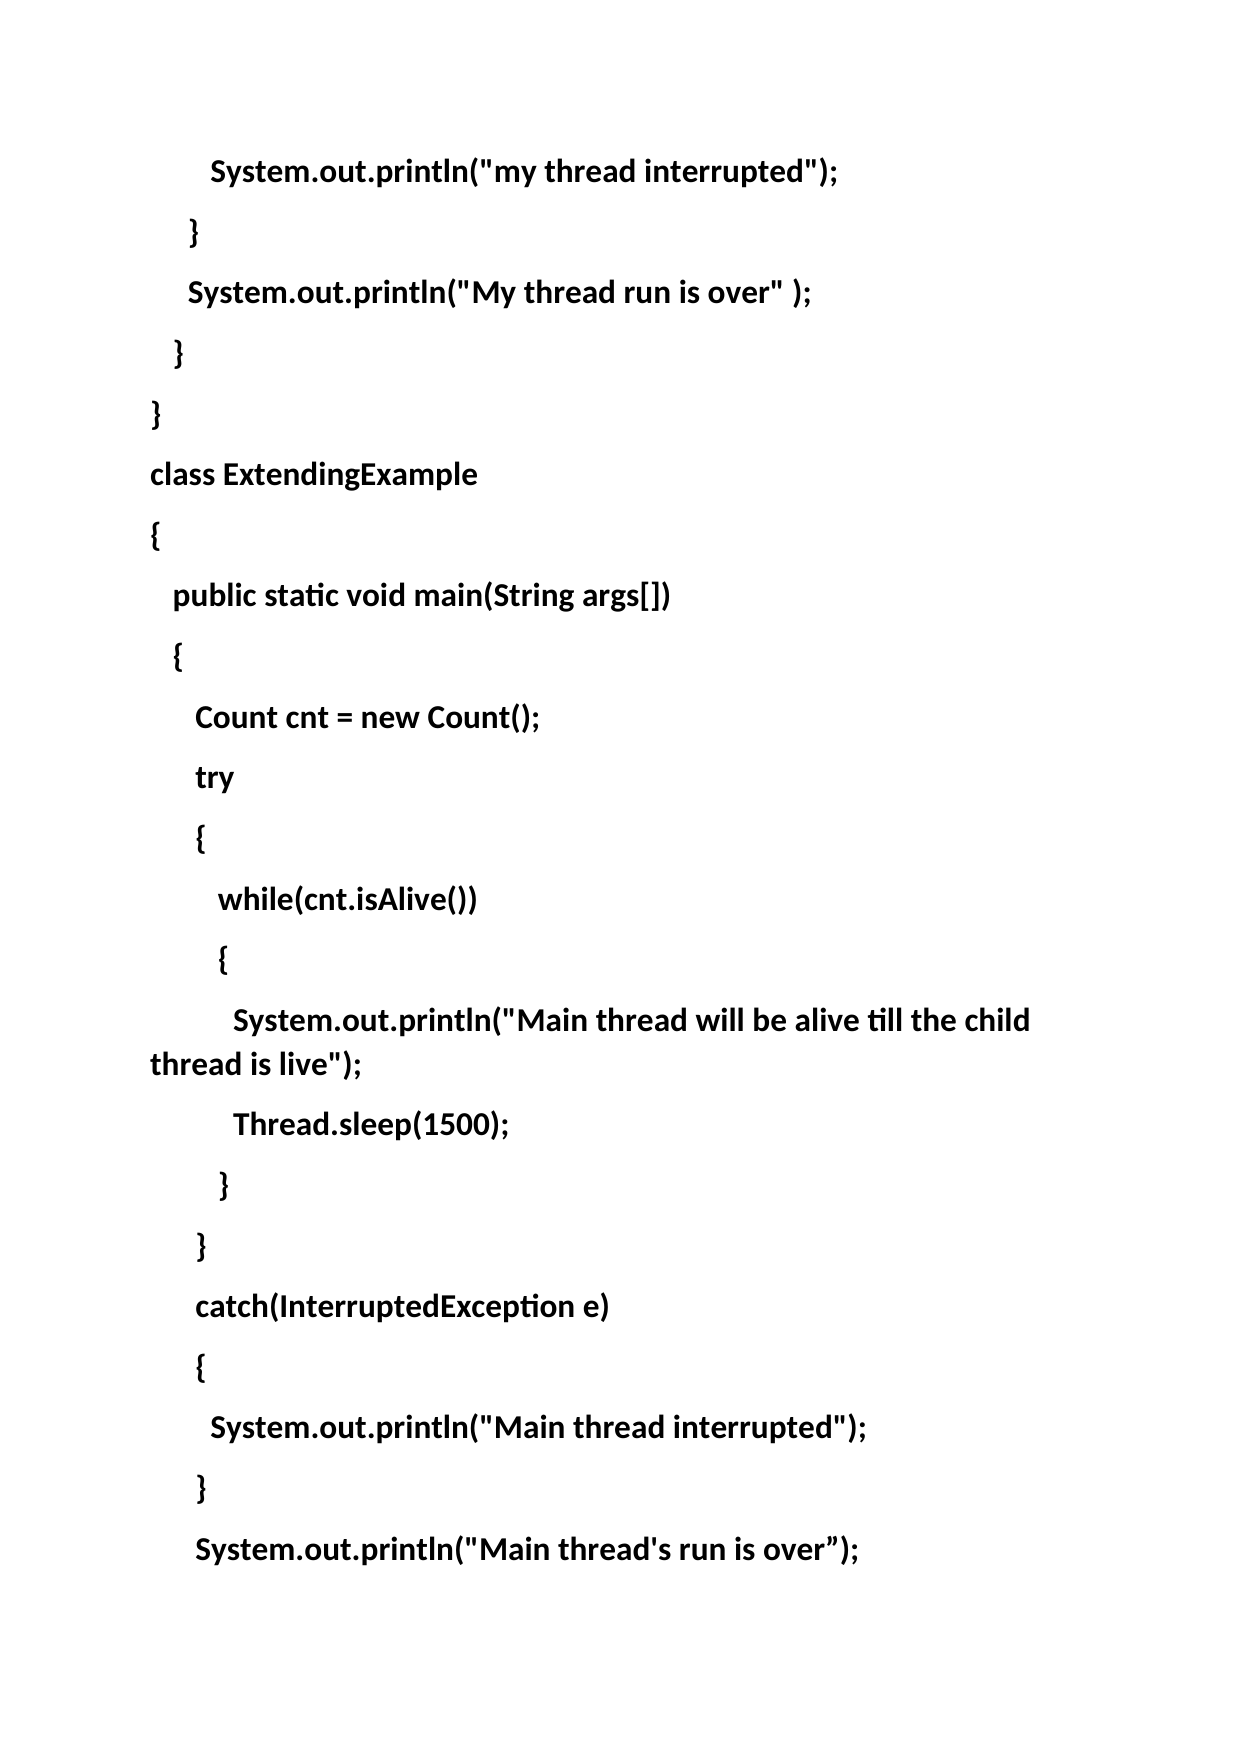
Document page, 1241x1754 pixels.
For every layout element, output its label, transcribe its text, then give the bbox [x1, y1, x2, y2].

text { [150, 938, 1090, 979]
text } [150, 1467, 1090, 1508]
text } [150, 1164, 1090, 1205]
text Count cnt = new Count(); [150, 696, 1090, 736]
text } [150, 392, 1090, 433]
text System.out.println("Main thread's run is over”); [150, 1528, 1090, 1568]
text } [150, 211, 1090, 251]
text System.out.println("my thread interrupted"); [150, 150, 1090, 191]
text public static void main(String args[]) [150, 574, 1090, 615]
text { [150, 514, 1090, 554]
text try [150, 756, 1090, 797]
text } [150, 332, 1090, 373]
text { [150, 817, 1090, 858]
text System.out.println("Main thread will be alive till the child thread is live"); [150, 999, 1090, 1083]
text class ExtendingExample [150, 453, 1090, 494]
text while(cnt.isAlive()) [150, 877, 1090, 918]
text { [150, 1346, 1090, 1387]
text System.out.println("Main thread interrupted"); [150, 1406, 1090, 1447]
text System.out.println("My thread run is over" ); [150, 271, 1090, 312]
text { [150, 635, 1090, 676]
text } [150, 1224, 1090, 1265]
text Thread.sleep(1500); [150, 1103, 1090, 1144]
text catch(InterruptedException e) [150, 1285, 1090, 1326]
